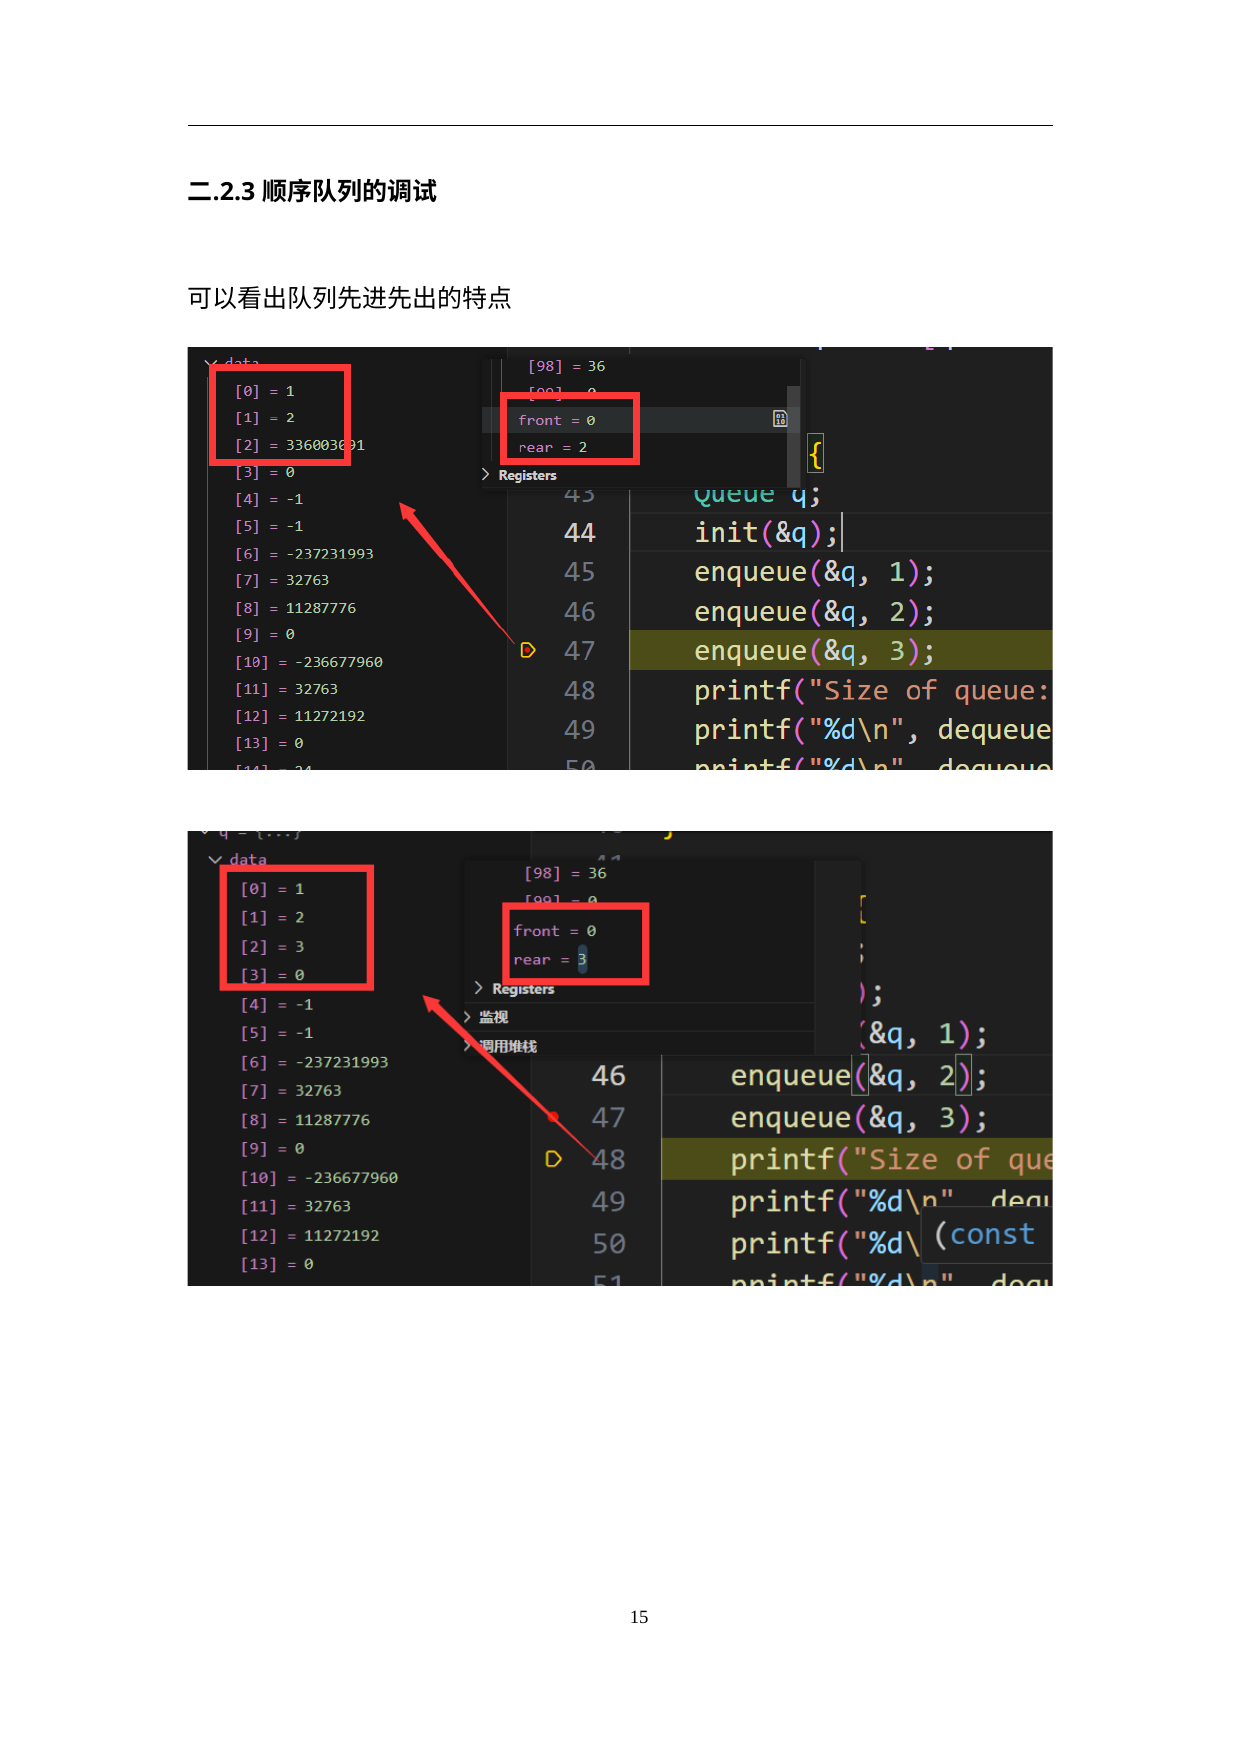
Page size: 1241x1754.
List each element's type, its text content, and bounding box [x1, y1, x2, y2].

subtitle 顺序队列的调试 [187, 157, 1053, 222]
text 可以看出队列先进先出的特点 [187, 264, 1053, 329]
picture [187, 831, 1053, 1286]
picture [187, 347, 1053, 770]
